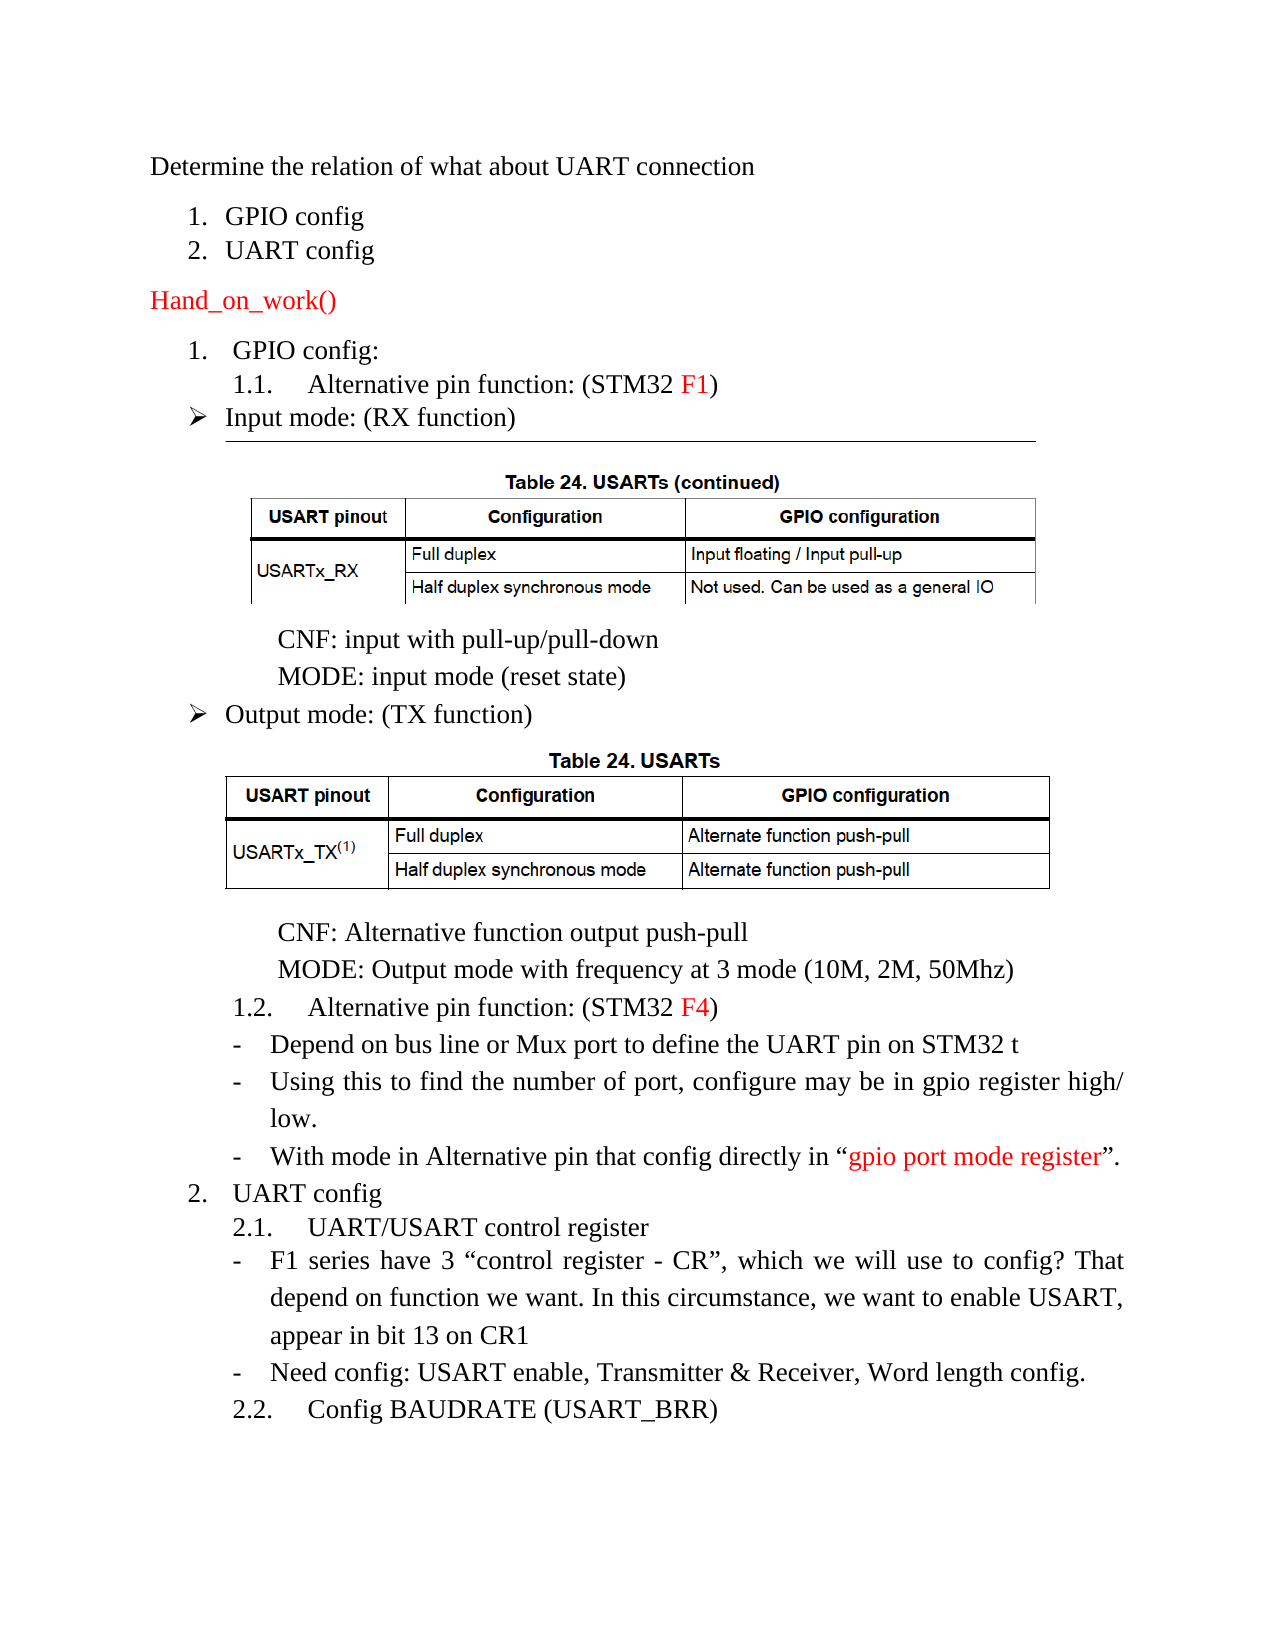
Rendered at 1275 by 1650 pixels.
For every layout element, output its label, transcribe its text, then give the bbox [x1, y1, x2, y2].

text CNF: Alternative function output push-pull [277, 916, 1125, 947]
list GPIO config [187, 200, 1125, 231]
text CNF: input with pull-up/pull-down [277, 623, 1125, 654]
text MODE: input mode (reset state) [277, 660, 1125, 692]
list Config BAUDRATE (USART_BRR) [232, 1393, 1125, 1424]
list Using this to find the number of port, configure may be in gpio register high/ low. [232, 1065, 1125, 1134]
text MODE: Output mode with frequency at 3 mode (10M, 2M, 50Mhz) [277, 953, 1125, 984]
text GPIO config: [187, 334, 1125, 365]
text Hand_on_work() [150, 284, 1125, 315]
list Need config: USART enable, Transmitter & Receiver, Word length config. [232, 1356, 1125, 1387]
list UART/USART control register [232, 1211, 1125, 1242]
list UART config [187, 234, 1125, 265]
list Depend on bus line or Mux port to define the UART pin on STM32 t [232, 1028, 1125, 1059]
text UART config [187, 1177, 1125, 1208]
picture [222, 735, 1053, 897]
picture [225, 438, 1050, 604]
text Output mode: (TX function) [187, 698, 1125, 729]
text Input mode: (RX function) [187, 401, 1125, 432]
list Alternative pin function: (STM32 F4) [232, 991, 1125, 1022]
list F1 series have 3 “control register - CR”, which we will use to config? That depend on function we want. In this circumstance, we want to enable USART, appear in bit 13 on CR1 [232, 1244, 1125, 1350]
list Alternative pin function: (STM32 F1) [232, 368, 1125, 399]
list With mode in Alternative pin that config directly in “gpio port mode register”. [232, 1140, 1125, 1171]
text Determine the relation of what about UART connection [150, 150, 1125, 181]
